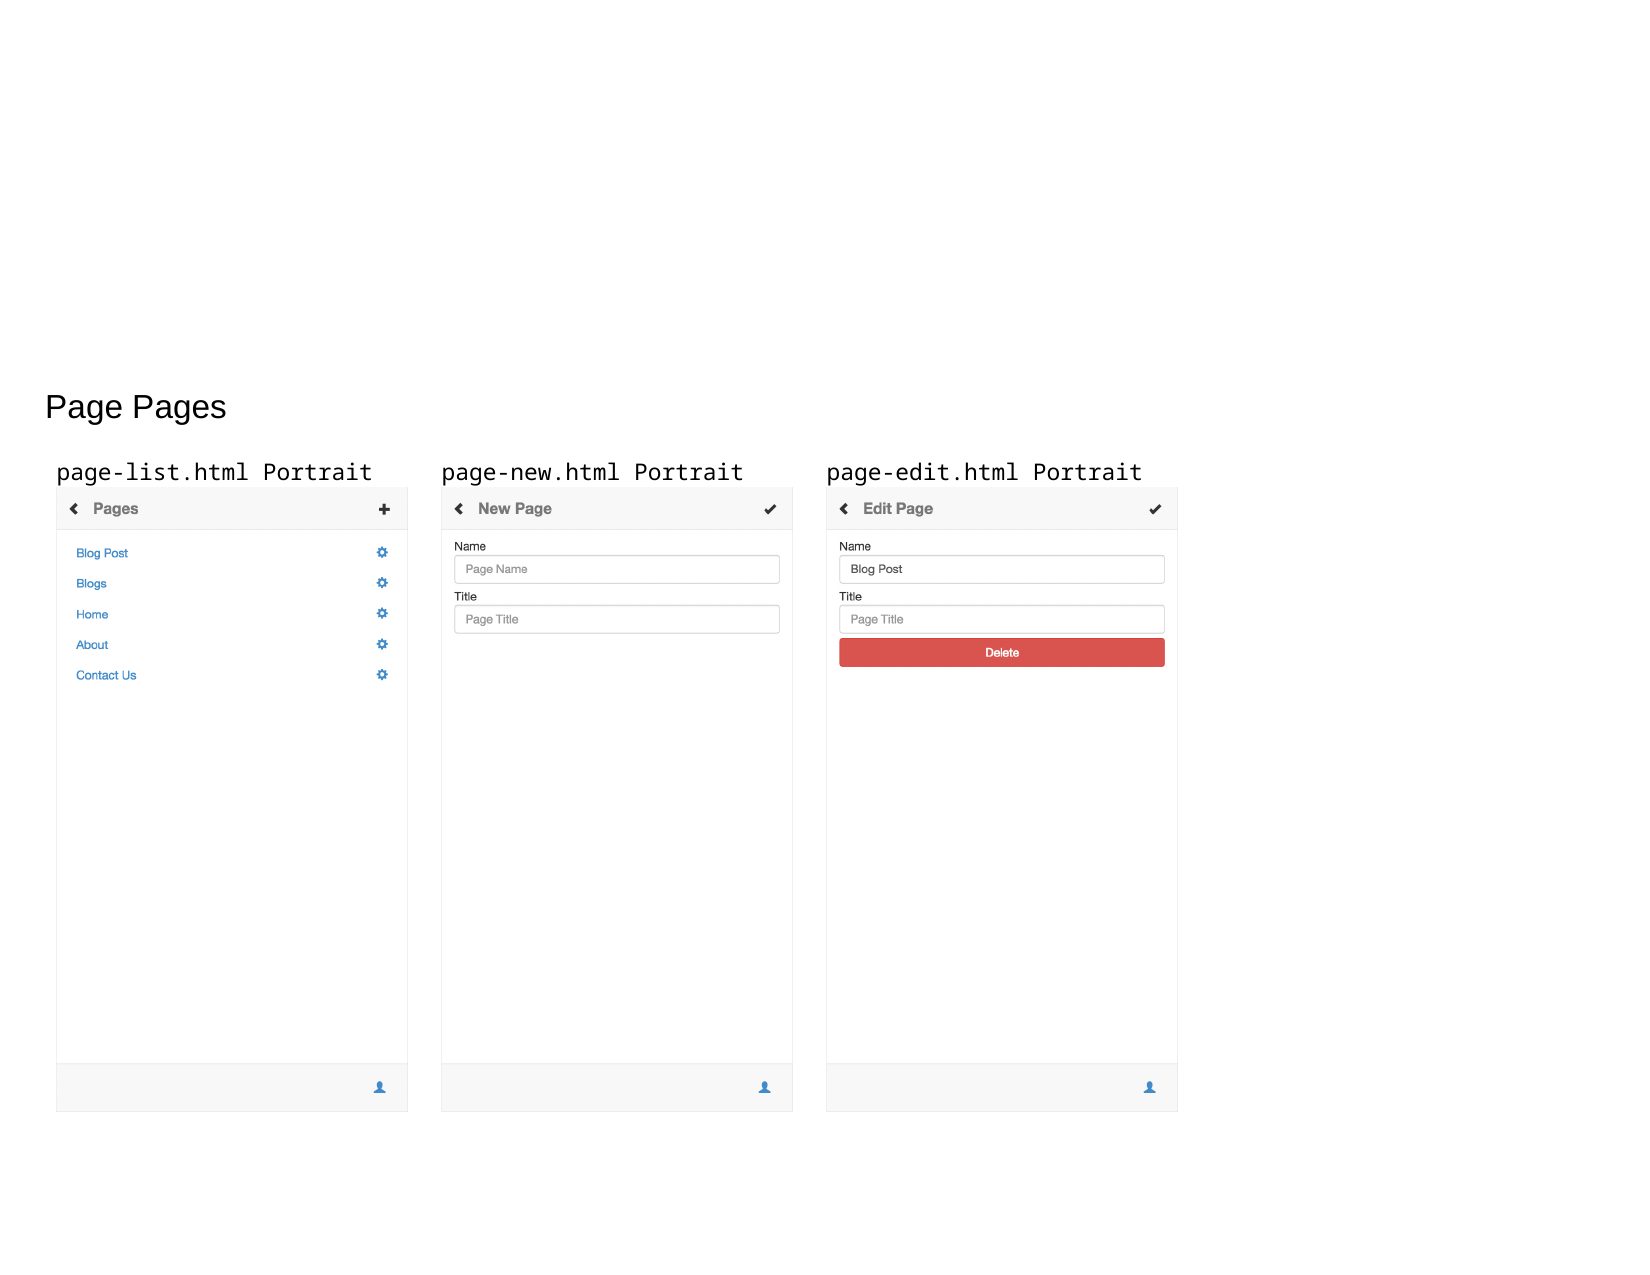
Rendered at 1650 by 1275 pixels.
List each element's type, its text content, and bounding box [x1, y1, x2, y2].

table_header page-new.html Portrait [432, 445, 815, 1122]
table_header page-edit.html Portrait [817, 445, 1200, 1122]
picture [826, 487, 1178, 1112]
subtitle Page Pages [45, 387, 1605, 425]
picture [56, 487, 408, 1112]
table_header page-list.html Portrait [47, 445, 430, 1122]
picture [441, 487, 793, 1112]
